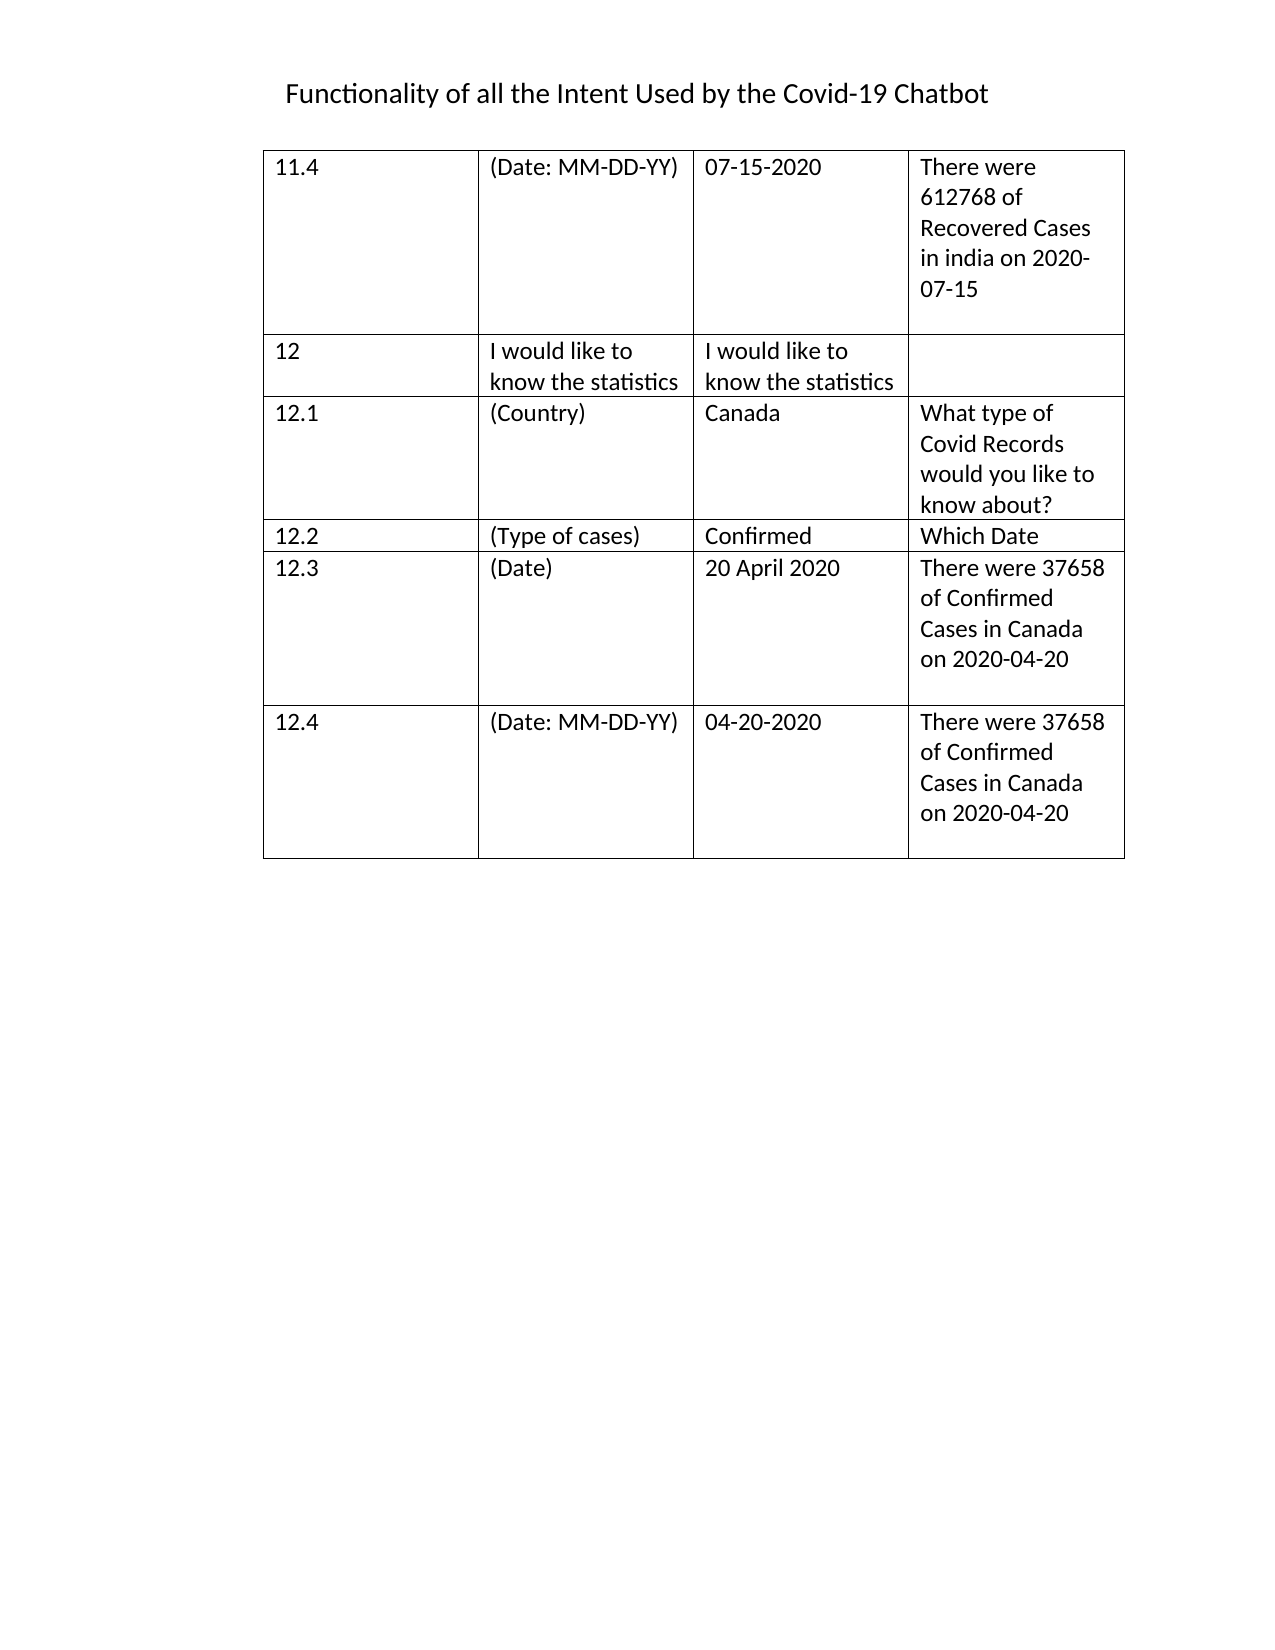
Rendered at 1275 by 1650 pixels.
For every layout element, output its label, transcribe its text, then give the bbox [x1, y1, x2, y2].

table_cell There were 612768 of Recovered Cases in india on 2020-07-15 [909, 151, 1124, 334]
table_cell 12 [264, 335, 478, 396]
table_cell 12.3 [264, 552, 478, 704]
table_cell There were 37658 of Confirmed Cases in Canada on 2020-04-20 [909, 552, 1124, 704]
table_cell (Date: MM-DD-YY) [479, 151, 693, 334]
table_cell 04-20-2020 [694, 706, 908, 858]
table_cell There were 37658 of Confirmed Cases in Canada on 2020-04-20 [909, 706, 1124, 858]
table_cell 12.4 [264, 706, 478, 858]
table_cell I would like to know the statistics [479, 335, 693, 396]
table_cell 11.4 [264, 151, 478, 334]
table_cell 12.1 [264, 397, 478, 519]
table_cell (Date) [479, 552, 693, 704]
table_cell I would like to know the statistics [694, 335, 908, 396]
table_cell Which Date [909, 520, 1124, 551]
table_cell (Country) [479, 397, 693, 519]
table_cell Canada [694, 397, 908, 519]
table_cell [909, 335, 1124, 396]
table_cell 07-15-2020 [694, 151, 908, 334]
table_cell What type of Covid Records would you like to know about? [909, 397, 1124, 519]
table_cell 12.2 [264, 520, 478, 551]
table_cell Confirmed [694, 520, 908, 551]
table_cell (Type of cases) [479, 520, 693, 551]
table_cell 20 April 2020 [694, 552, 908, 704]
table_cell (Date: MM-DD-YY) [479, 706, 693, 858]
